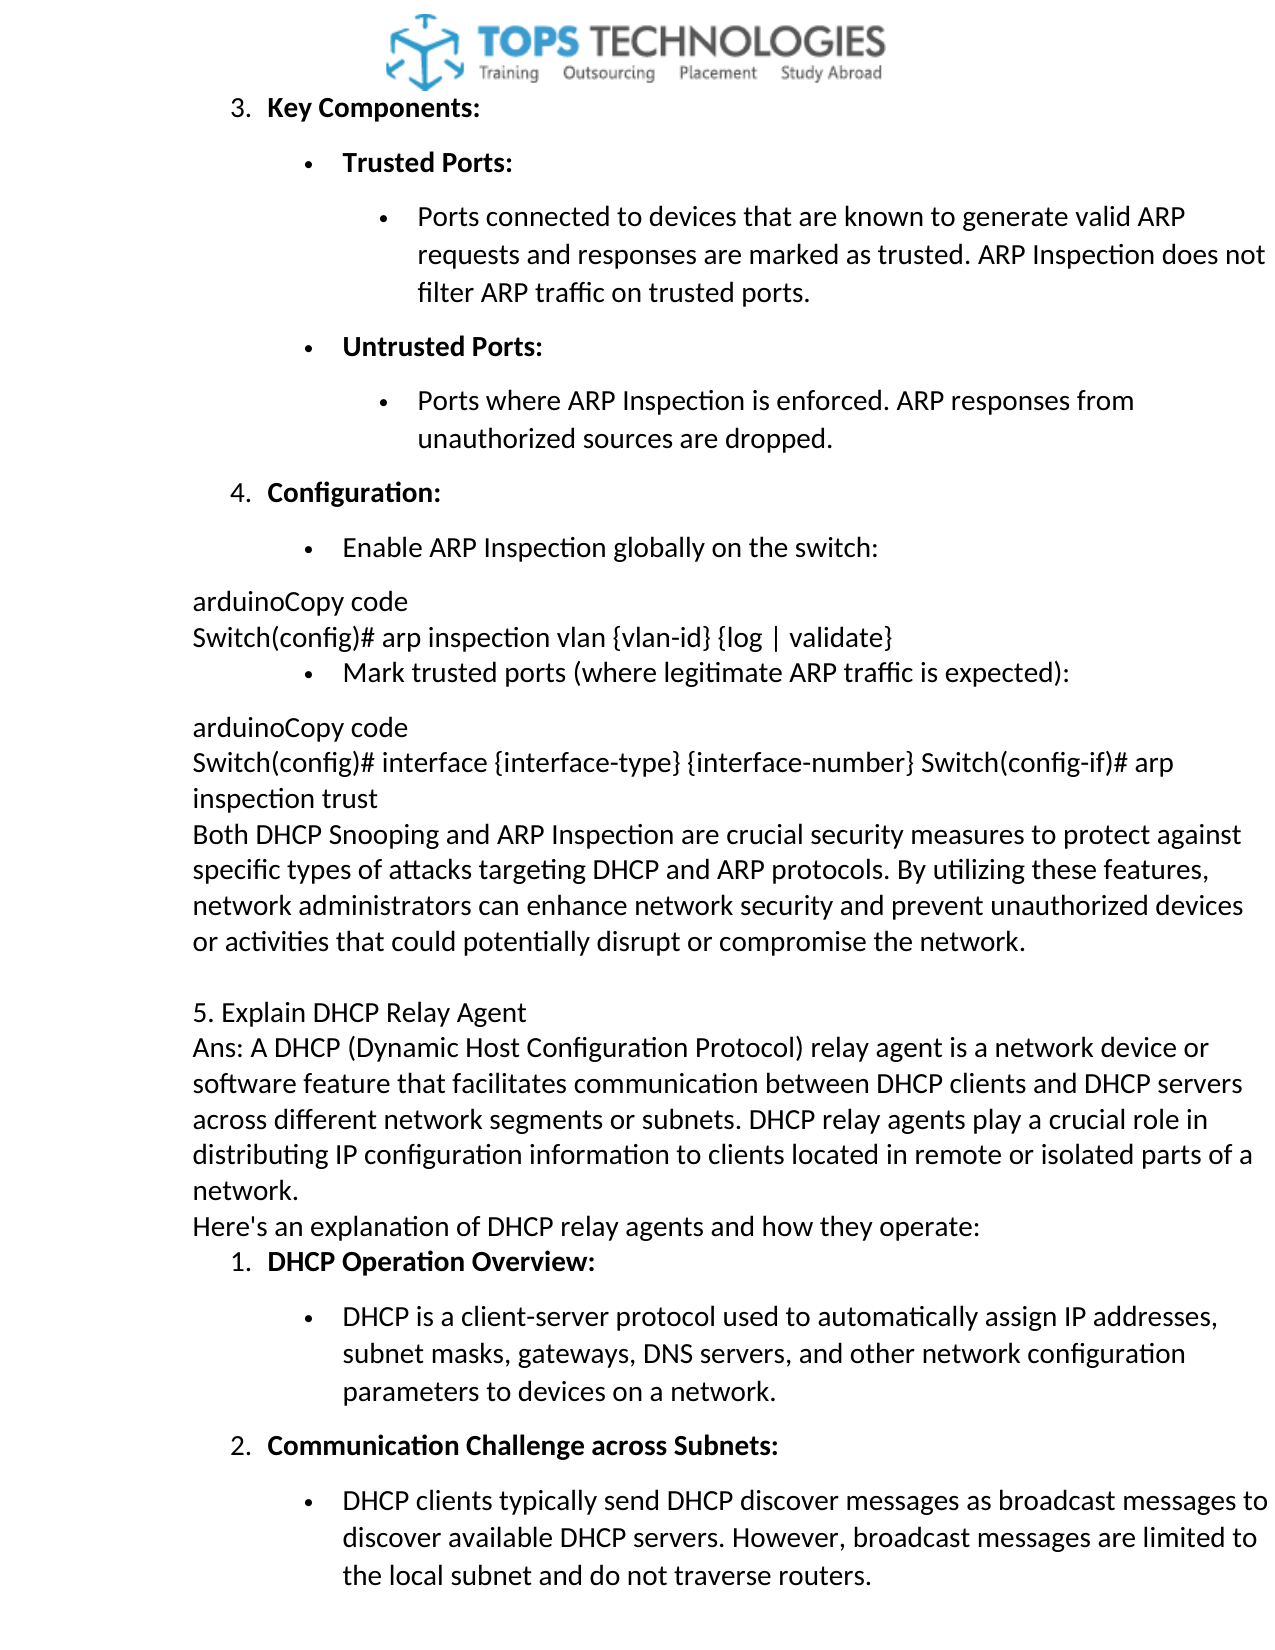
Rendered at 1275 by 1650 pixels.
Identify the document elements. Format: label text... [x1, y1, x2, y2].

list Configuration: [230, 474, 1275, 510]
list DHCP Operation Overview: [230, 1243, 1275, 1279]
text Both DHCP Snooping and ARP Inspection are crucial security measures to protect against specific types of attacks targeting DHCP and ARP protocols. By utilizing these features, network administrators can enhance network security and prevent unauthorized devices or activities that could potentially disrupt or compromise the network. [192, 816, 1275, 958]
list DHCP clients typically send DHCP discover messages as broadcast messages to discover available DHCP servers. However, broadcast messages are limited to the local subnet and do not traverse routers. [305, 1482, 1275, 1593]
list Ports where ARP Inspection is enforced. ARP responses from unauthorized sources are dropped. [380, 382, 1275, 456]
text Switch(config)# interface {interface-type} {interface-number} Switch(config-if)# arp inspection trust [192, 744, 1275, 816]
list Communication Challenge across Subnets: [230, 1427, 1275, 1463]
text 5. Explain DHCP Relay Agent [192, 994, 1275, 1029]
list DHCP is a client-server protocol used to automatically assign IP addresses, subnet masks, gateways, DNS servers, and other network configuration parameters to devices on a network. [305, 1298, 1275, 1409]
list Key Components: [230, 89, 1275, 125]
list Mark trusted ports (where legitimate ARP traffic is expected): [305, 654, 1275, 690]
list Untrusted Ports: [305, 328, 1275, 364]
list Trusted Ports: [305, 144, 1275, 179]
text arduinoCopy code [192, 709, 1275, 744]
text arduinoCopy code [192, 583, 1275, 619]
text Ans: A DHCP (Dynamic Host Configuration Protocol) relay agent is a network device or software feature that facilitates communication between DHCP clients and DHCP servers across different network segments or subnets. DHCP relay agents play a crucial role in distributing IP configuration information to clients located in remote or isolated parts of a network. [192, 1029, 1275, 1208]
text Switch(config)# arp inspection vlan {vlan-id} {log | validate} [192, 619, 1275, 654]
text Here's an explanation of DHCP relay agents and how they operate: [192, 1208, 1275, 1243]
picture [386, 14, 886, 89]
list Enable ARP Inspection globally on the switch: [305, 529, 1275, 564]
list Ports connected to devices that are known to generate valid ARP requests and responses are marked as trusted. ARP Inspection does not filter ARP traffic on trusted ports. [380, 198, 1275, 309]
